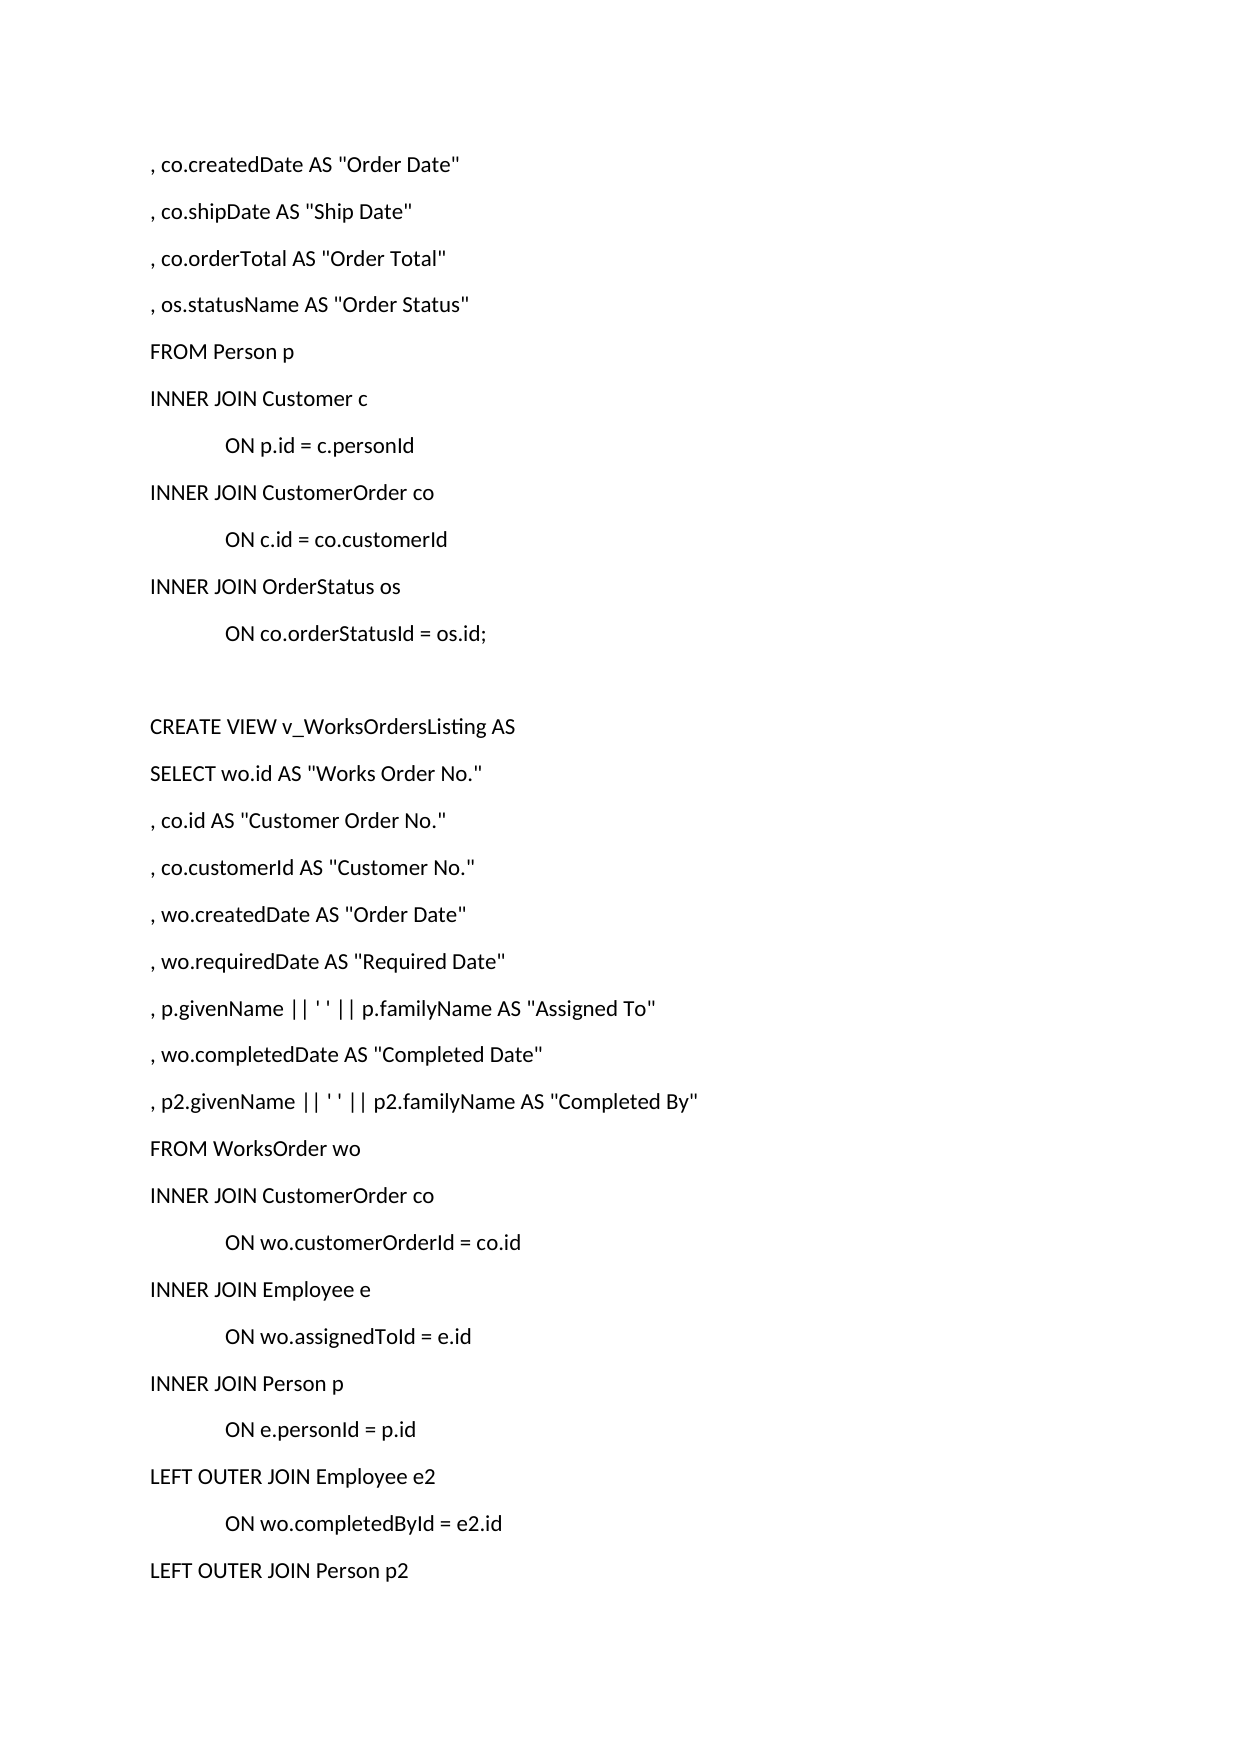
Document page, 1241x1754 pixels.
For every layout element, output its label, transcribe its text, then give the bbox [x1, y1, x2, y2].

text CREATE VIEW v_WorksOrdersListing AS [150, 712, 1090, 741]
text , co.shipDate AS "Ship Date" [150, 197, 1090, 225]
text ON wo.customerOrderId = co.id [150, 1228, 1090, 1256]
text , p.givenName || ' ' || p.familyName AS "Assigned To" [150, 994, 1090, 1022]
text , wo.completedDate AS "Completed Date" [150, 1041, 1090, 1069]
text INNER JOIN Employee e [150, 1275, 1090, 1303]
text INNER JOIN CustomerOrder co [150, 478, 1090, 506]
text FROM Person p [150, 337, 1090, 366]
text , p2.givenName || ' ' || p2.familyName AS "Completed By" [150, 1087, 1090, 1116]
text ON wo.completedById = e2.id [150, 1509, 1090, 1537]
text INNER JOIN OrderStatus os [150, 572, 1090, 600]
text INNER JOIN Customer c [150, 384, 1090, 412]
text , co.orderTotal AS "Order Total" [150, 244, 1090, 272]
text , wo.createdDate AS "Order Date" [150, 900, 1090, 928]
text ON c.id = co.customerId [150, 525, 1090, 553]
text INNER JOIN CustomerOrder co [150, 1181, 1090, 1209]
text LEFT OUTER JOIN Person p2 [150, 1556, 1090, 1584]
text ON co.orderStatusId = os.id; [150, 619, 1090, 647]
text SELECT wo.id AS "Works Order No." [150, 759, 1090, 787]
text ON wo.assignedToId = e.id [150, 1322, 1090, 1350]
text LEFT OUTER JOIN Employee e2 [150, 1462, 1090, 1491]
text , co.createdDate AS "Order Date" [150, 150, 1090, 178]
text , os.statusName AS "Order Status" [150, 291, 1090, 319]
text ON e.personId = p.id [150, 1416, 1090, 1444]
text FROM WorksOrder wo [150, 1134, 1090, 1162]
text , co.id AS "Customer Order No." [150, 806, 1090, 834]
text , co.customerId AS "Customer No." [150, 853, 1090, 881]
text ON p.id = c.personId [150, 431, 1090, 459]
text INNER JOIN Person p [150, 1369, 1090, 1397]
text , wo.requiredDate AS "Required Date" [150, 947, 1090, 975]
